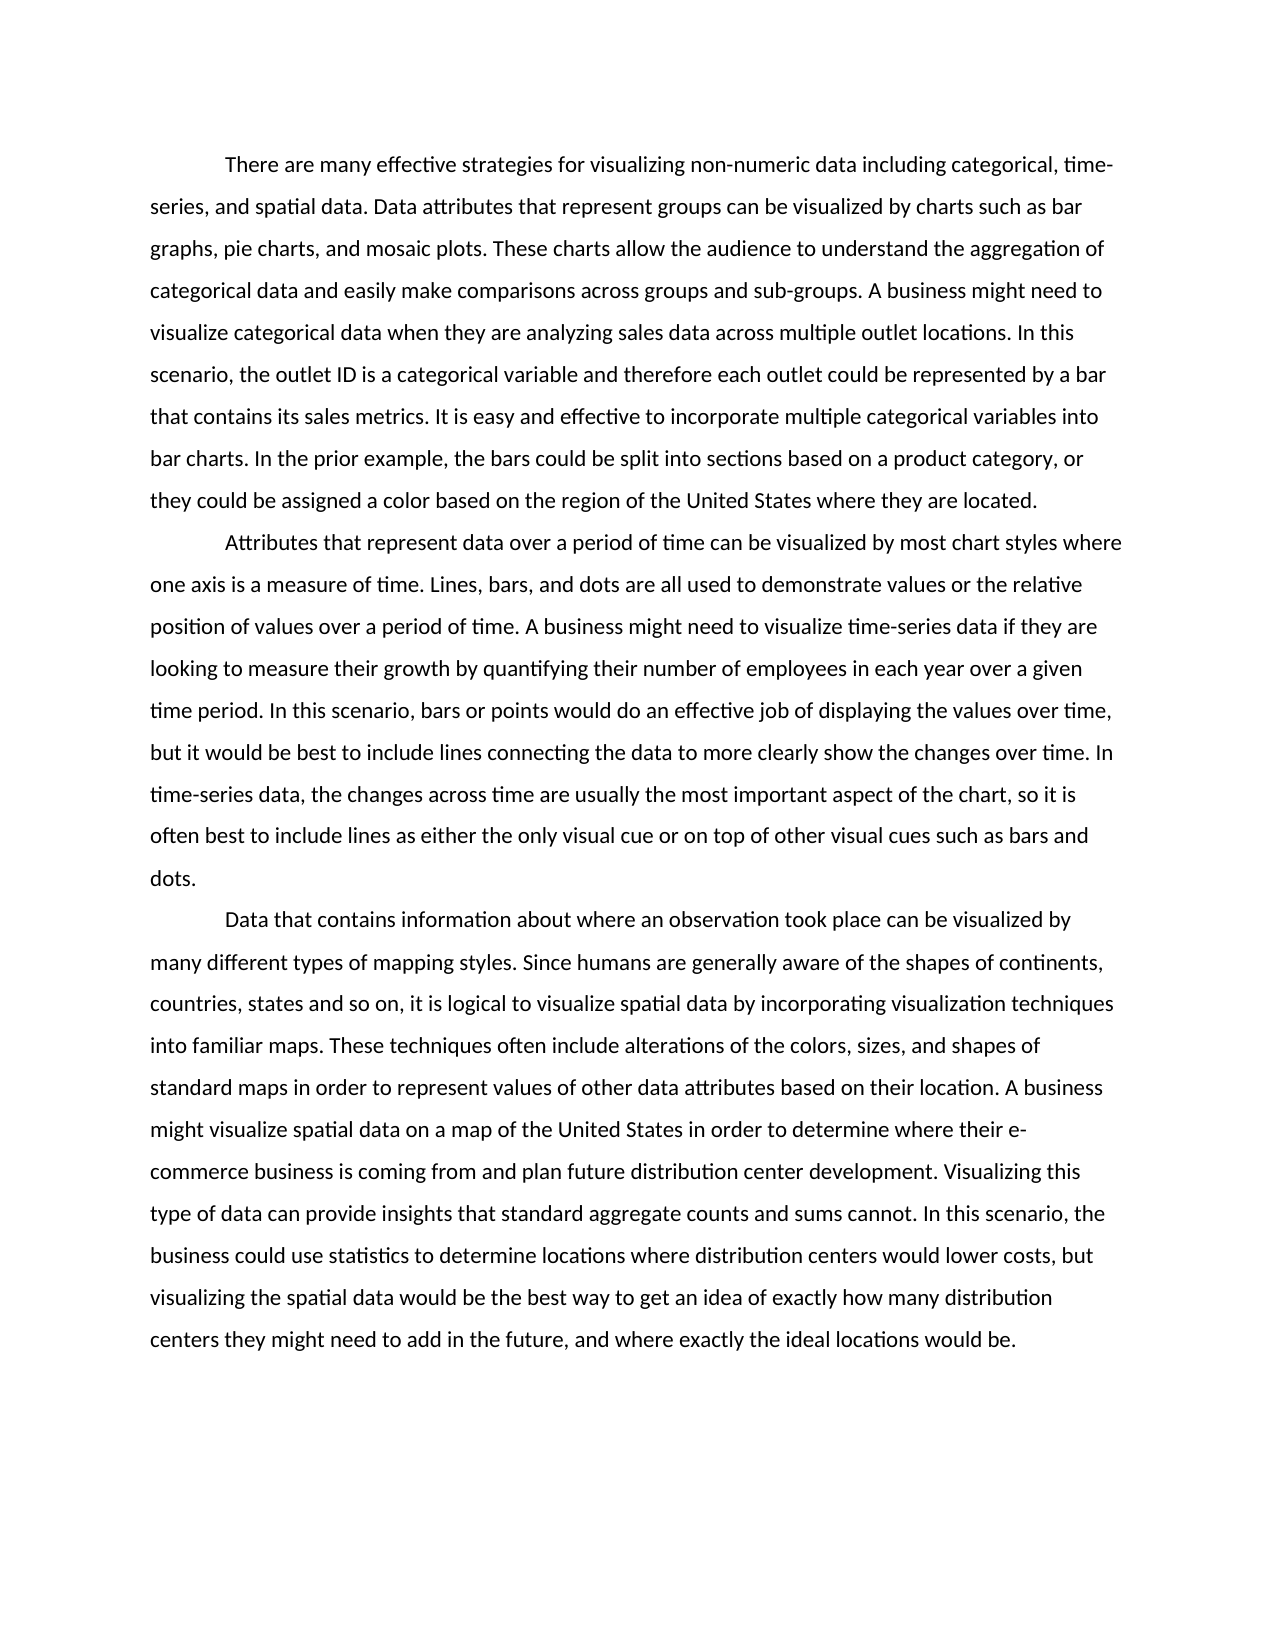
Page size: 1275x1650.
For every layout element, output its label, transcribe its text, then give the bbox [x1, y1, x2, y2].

text Attributes that represent data over a period of time can be visualized by most chart styles where one axis is a measure of time. Lines, bars, and dots are all used to demonstrate values or the relative position of values over a period of time. A business might need to visualize time-series data if they are looking to measure their growth by quantifying their number of employees in each year over a given time period. In this scenario, bars or points would do an effective job of displaying the values over time, but it would be best to include lines connecting the data to more clearly show the changes over time. In time-series data, the changes across time are usually the most important aspect of the chart, so it is often best to include lines as either the only visual cue or on top of other visual cues such as bars and dots. [150, 528, 1125, 892]
text There are many effective strategies for visualizing non-numeric data including categorical, time-series, and spatial data. Data attributes that represent groups can be visualized by charts such as bar graphs, pie charts, and mosaic plots. These charts allow the audience to understand the aggregation of categorical data and easily make comparisons across groups and sub-groups. A business might need to visualize categorical data when they are analyzing sales data across multiple outlet locations. In this scenario, the outlet ID is a categorical variable and therefore each outlet could be represented by a bar that contains its sales metrics. It is easy and effective to incorporate multiple categorical variables into bar charts. In the prior example, the bars could be split into sections based on a product category, or they could be assigned a color based on the region of the United States where they are located. [150, 150, 1125, 514]
text Data that contains information about where an observation took place can be visualized by many different types of mapping styles. Since humans are generally aware of the shapes of continents, countries, states and so on, it is logical to visualize spatial data by incorporating visualization techniques into familiar maps. These techniques often include alterations of the colors, sizes, and shapes of standard maps in order to represent values of other data attributes based on their location. A business might visualize spatial data on a map of the United States in order to determine where their e-commerce business is coming from and plan future distribution center development. Visualizing this type of data can provide insights that standard aggregate counts and sums cannot. In this scenario, the business could use statistics to determine locations where distribution centers would lower costs, but visualizing the spatial data would be the best way to get an idea of exactly how many distribution centers they might need to add in the future, and where exactly the ideal locations would be. [150, 906, 1125, 1353]
